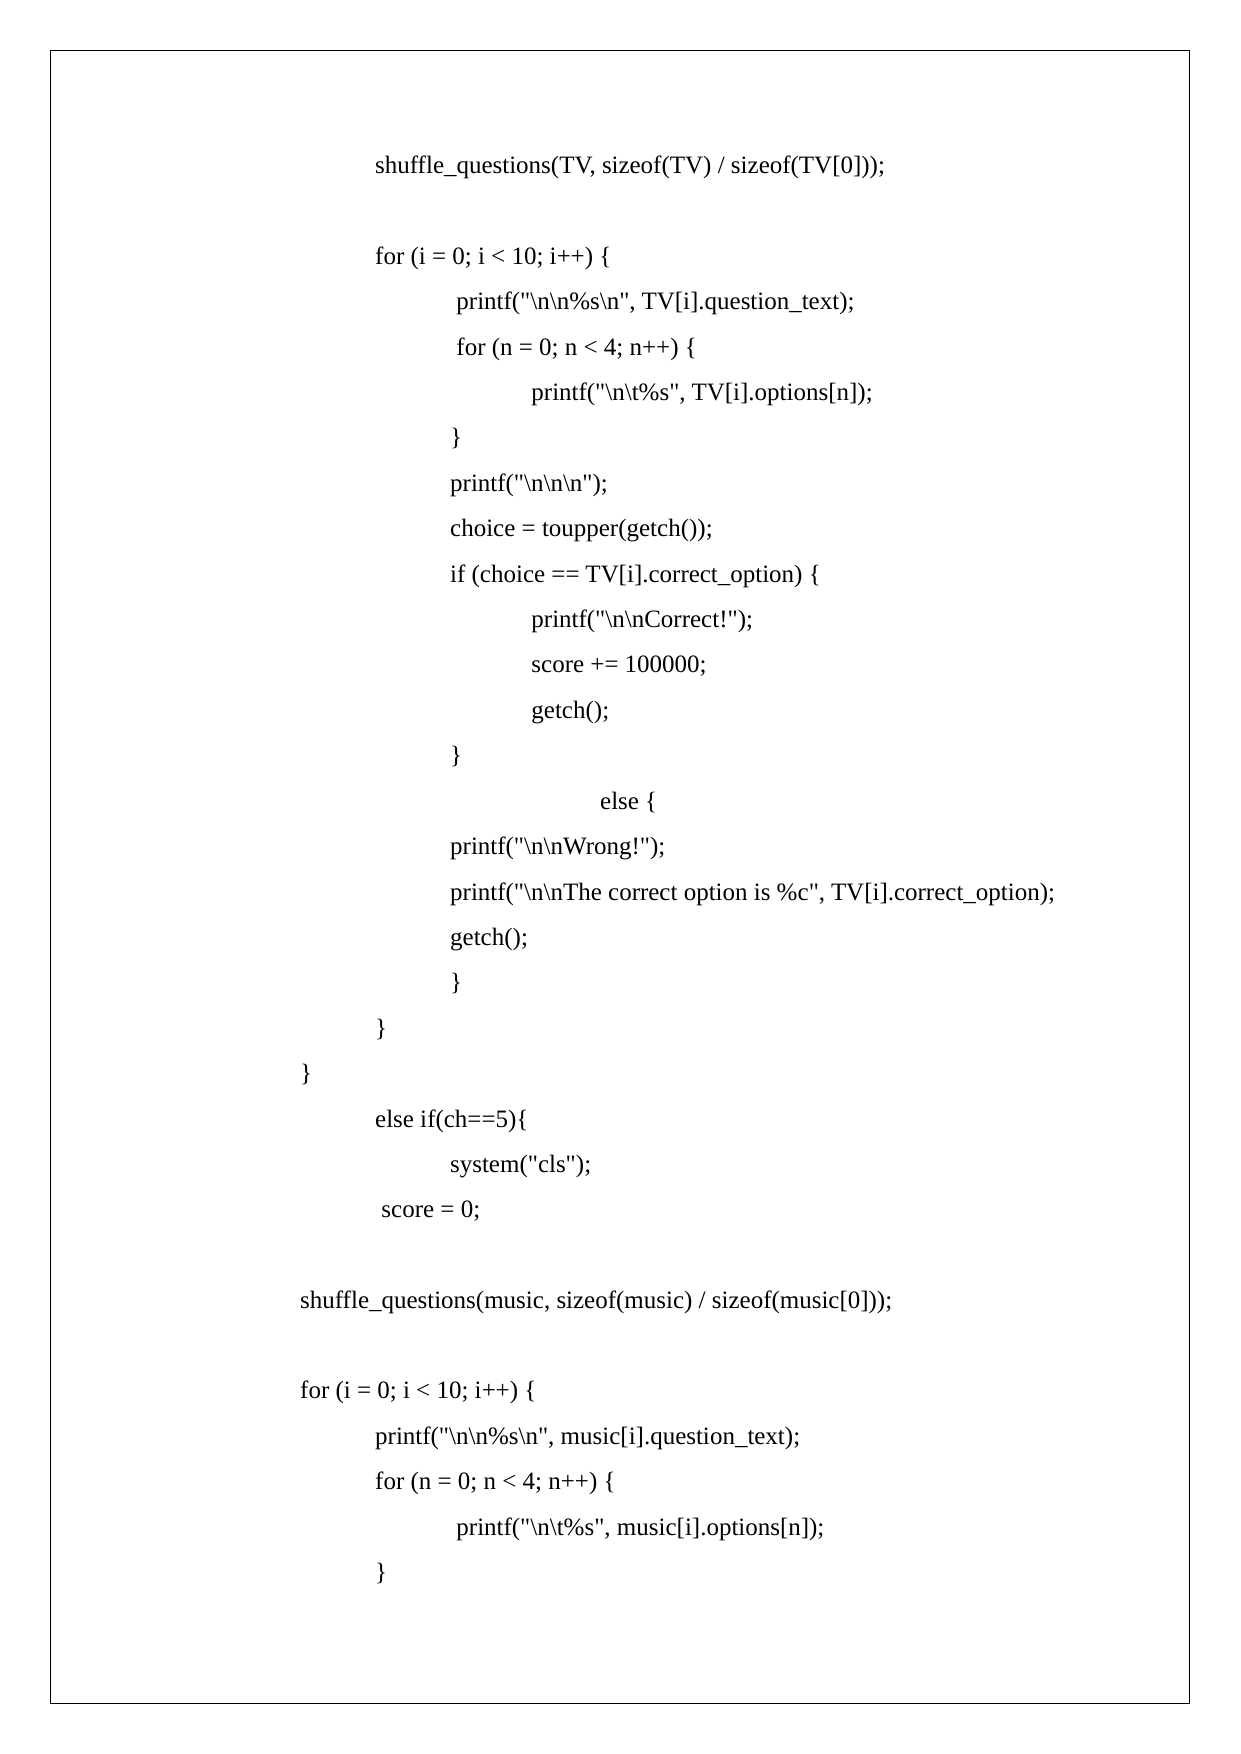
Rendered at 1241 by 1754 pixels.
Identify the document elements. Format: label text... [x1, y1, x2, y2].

text } [150, 967, 1090, 996]
text getch(); [150, 695, 1090, 724]
text for (i = 0; i < 10; i++) { [150, 241, 1090, 269]
text } [150, 740, 1090, 769]
text for (n = 0; n < 4; n++) { [150, 332, 1090, 360]
text } [150, 1058, 1090, 1087]
text getch(); [150, 922, 1090, 951]
text printf("\n\t%s", TV[i].options[n]); [150, 377, 1090, 406]
text for (n = 0; n < 4; n++) { [150, 1466, 1090, 1495]
text score += 100000; [150, 649, 1090, 678]
text else { [150, 786, 1090, 814]
text printf("\n\n\n"); [150, 468, 1090, 497]
text system("cls"); [150, 1149, 1090, 1178]
text } [150, 1557, 1090, 1586]
text printf("\n\nCorrect!"); [150, 604, 1090, 633]
text printf("\n\n%s\n", TV[i].question_text); [150, 286, 1090, 315]
text if (choice == TV[i].correct_option) { [150, 559, 1090, 587]
text } [150, 422, 1090, 451]
text shuffle_questions(TV, sizeof(TV) / sizeof(TV[0])); [150, 150, 1090, 179]
text printf("\n\t%s", music[i].options[n]); [150, 1512, 1090, 1541]
text shuffle_questions(music, sizeof(music) / sizeof(music[0])); [150, 1285, 1090, 1313]
text printf("\n\nWrong!"); [150, 831, 1090, 860]
text else if(ch==5){ [150, 1104, 1090, 1132]
text score = 0; [150, 1194, 1090, 1223]
text for (i = 0; i < 10; i++) { [150, 1376, 1090, 1404]
text } [150, 1013, 1090, 1042]
text printf("\n\nThe correct option is %c", TV[i].correct_option); [150, 877, 1090, 905]
text choice = toupper(getch()); [150, 513, 1090, 542]
text printf("\n\n%s\n", music[i].question_text); [150, 1421, 1090, 1450]
